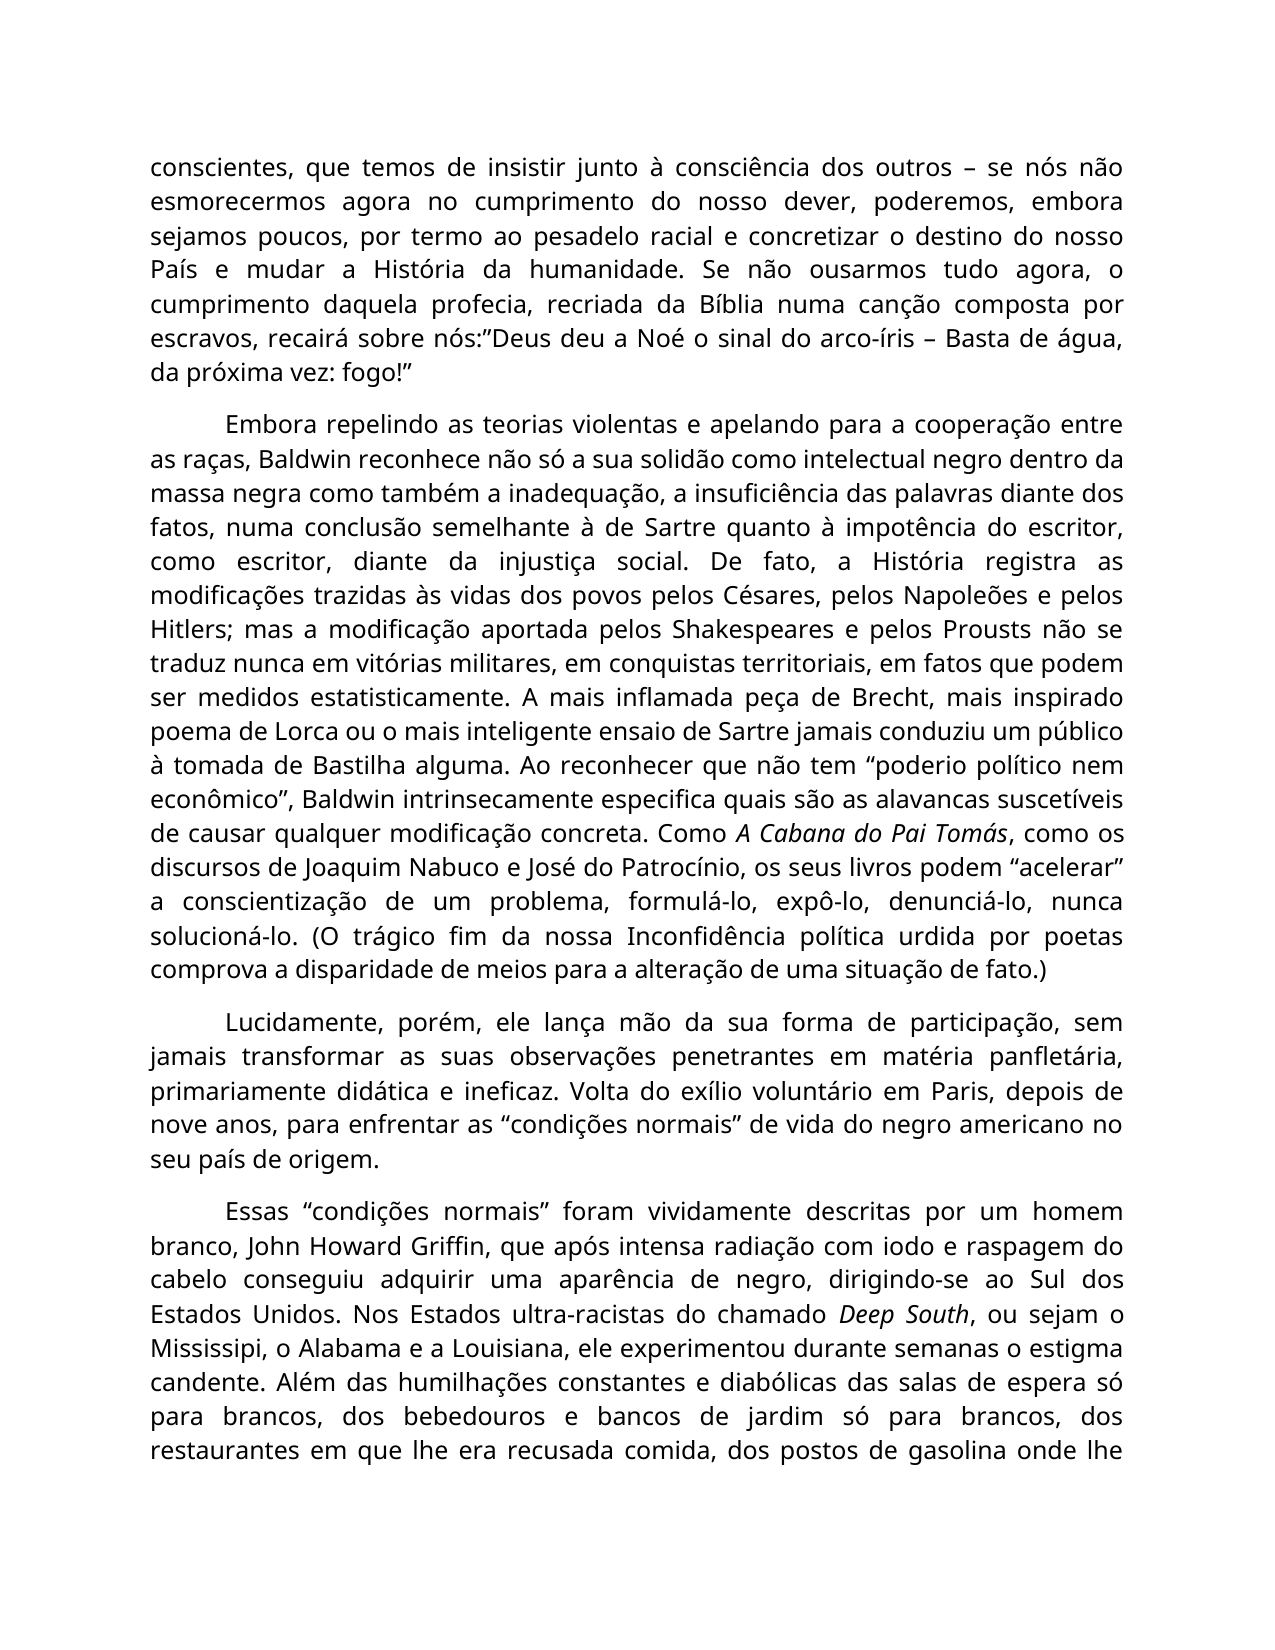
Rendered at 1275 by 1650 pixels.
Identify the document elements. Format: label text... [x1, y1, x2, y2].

text Lucidamente, porém, ele lança mão da sua forma de participação, sem jamais transformar as suas observações penetrantes em matéria panfletária, primariamente didática e ineficaz. Volta do exílio voluntário em Paris, depois de nove anos, para enfrentar as “condições normais” de vida do negro americano no seu país de origem. [150, 1005, 1125, 1175]
text Embora repelindo as teorias violentas e apelando para a cooperação entre as raças, Baldwin reconhece não só a sua solidão como intelectual negro dentro da massa negra como também a inadequação, a insuficiência das palavras diante dos fatos, numa conclusão semelhante à de Sartre quanto à impotência do escritor, como escritor, diante da injustiça social. De fato, a História registra as modificações trazidas às vidas dos povos pelos Césares, pelos Napoleões e pelos Hitlers; mas a modificação aportada pelos Shakespeares e pelos Prousts não se traduz nunca em vitórias militares, em conquistas territoriais, em fatos que podem ser medidos estatisticamente. A mais inflamada peça de Brecht, mais inspirado poema de Lorca ou o mais inteligente ensaio de Sartre jamais conduziu um público à tomada de Bastilha alguma. Ao reconhecer que não tem “poderio político nem econômico”, Baldwin intrinsecamente especifica quais são as alavancas suscetíveis de causar qualquer modificação concreta. Como A Cabana do Pai Tomás, como os discursos de Joaquim Nabuco e José do Patrocínio, os seus livros podem “acelerar” a conscientização de um problema, formulá-lo, expô-lo, denunciá-lo, nunca solucioná-lo. (O trágico fim da nossa Inconfidência política urdida por poetas comprova a disparidade de meios para a alteração de uma situação de fato.) [150, 407, 1125, 986]
